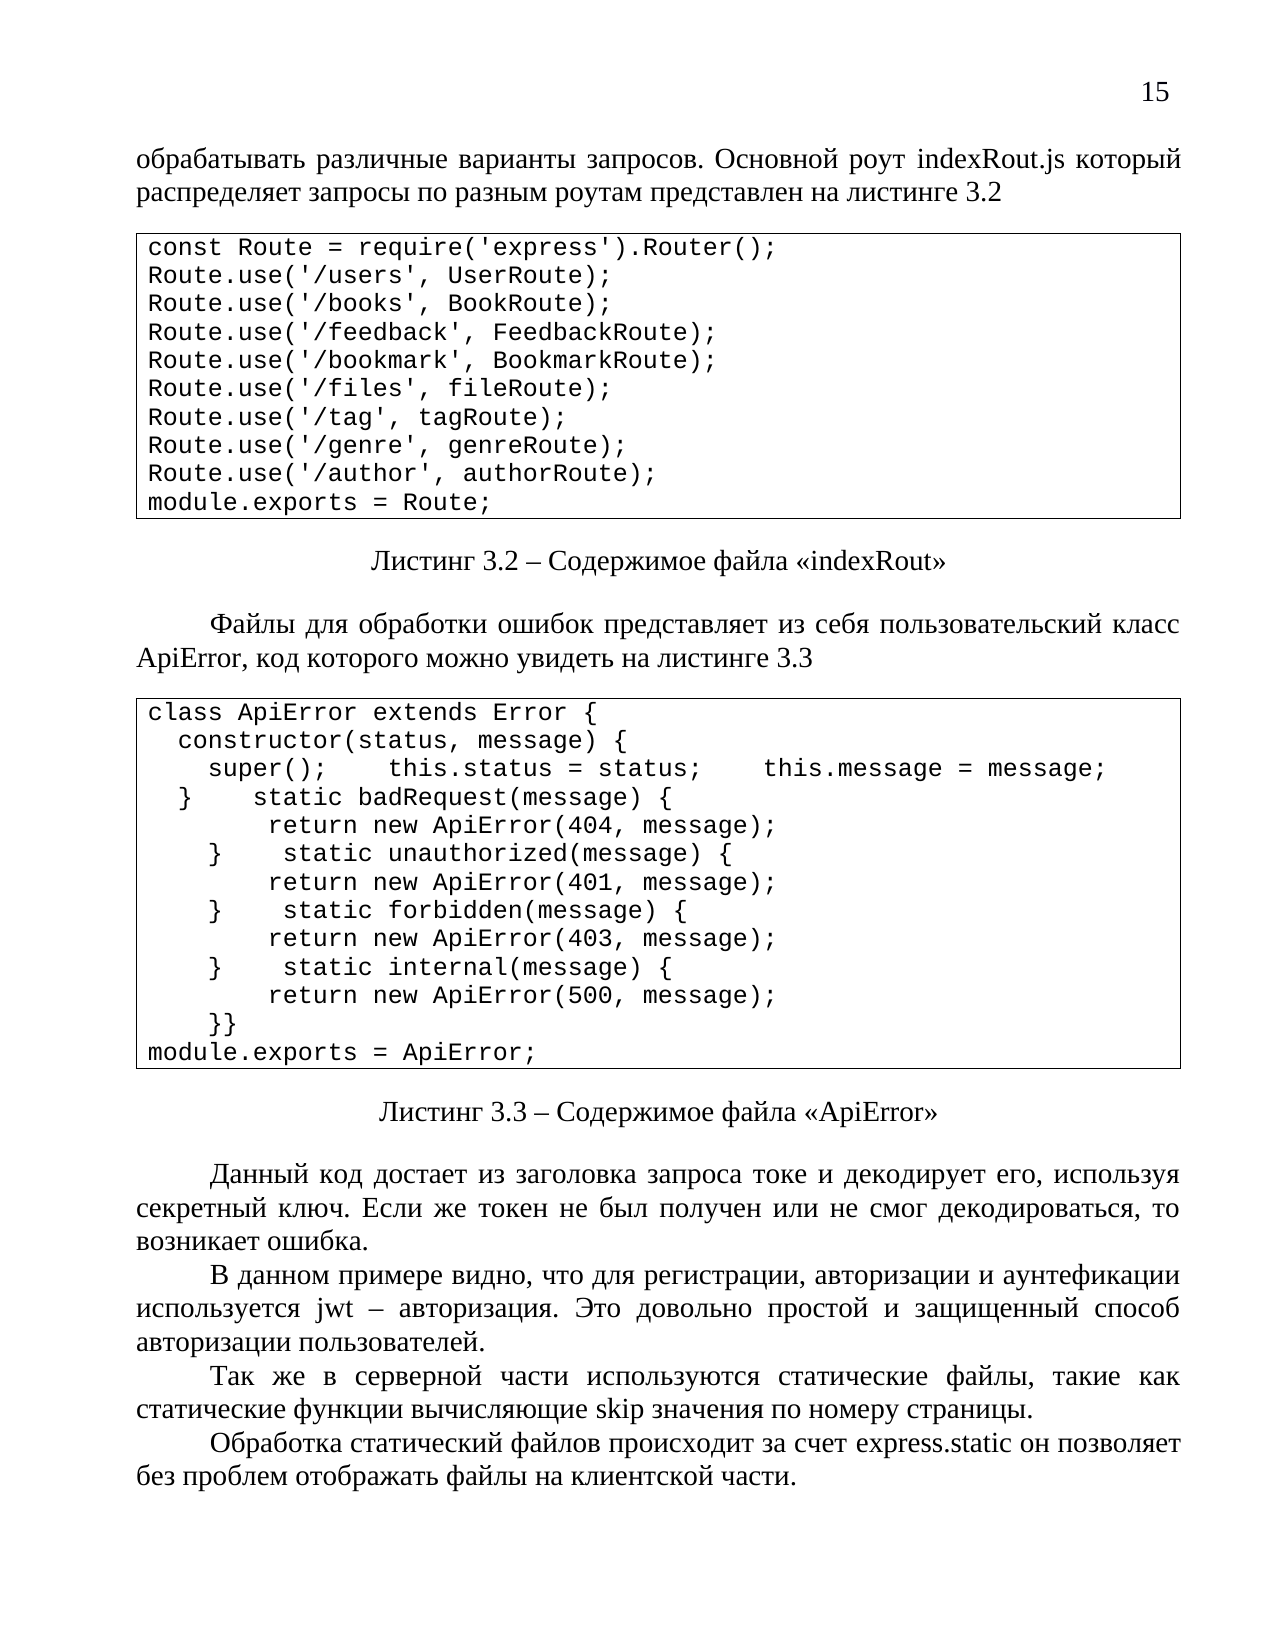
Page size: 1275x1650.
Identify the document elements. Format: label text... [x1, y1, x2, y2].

text Листинг 3.2 – Содержимое файла «indexRout» [136, 543, 1181, 577]
text Листинг 3.3 – Содержимое файла «ApiError» [136, 1094, 1181, 1127]
text Данный код достает из заголовка запроса токе и декодирует его, используя секретный ключ. Если же токен не был получен или не смог декодироваться, то возникает ошибка. [136, 1156, 1181, 1257]
text Обработка статический файлов происходит за счет express.static он позволяет без проблем отображать файлы на клиентской части. [136, 1425, 1181, 1492]
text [136, 141, 1181, 208]
text Файлы для обработки ошибок представляет из себя пользовательский класс ApiError, код которого можно увидеть на листинге 3.3 [136, 606, 1181, 673]
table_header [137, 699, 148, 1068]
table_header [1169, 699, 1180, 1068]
text Так же в серверной части используются статические файлы, такие как статические функции вычисляющие skip значения по номеру страницы. [136, 1358, 1181, 1425]
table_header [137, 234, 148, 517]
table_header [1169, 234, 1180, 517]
text В данном примере видно, что для регистрации, авторизации и аунтефикации используется jwt – авторизация. Это довольно простой и защищенный способ авторизации пользователей. [136, 1257, 1181, 1358]
